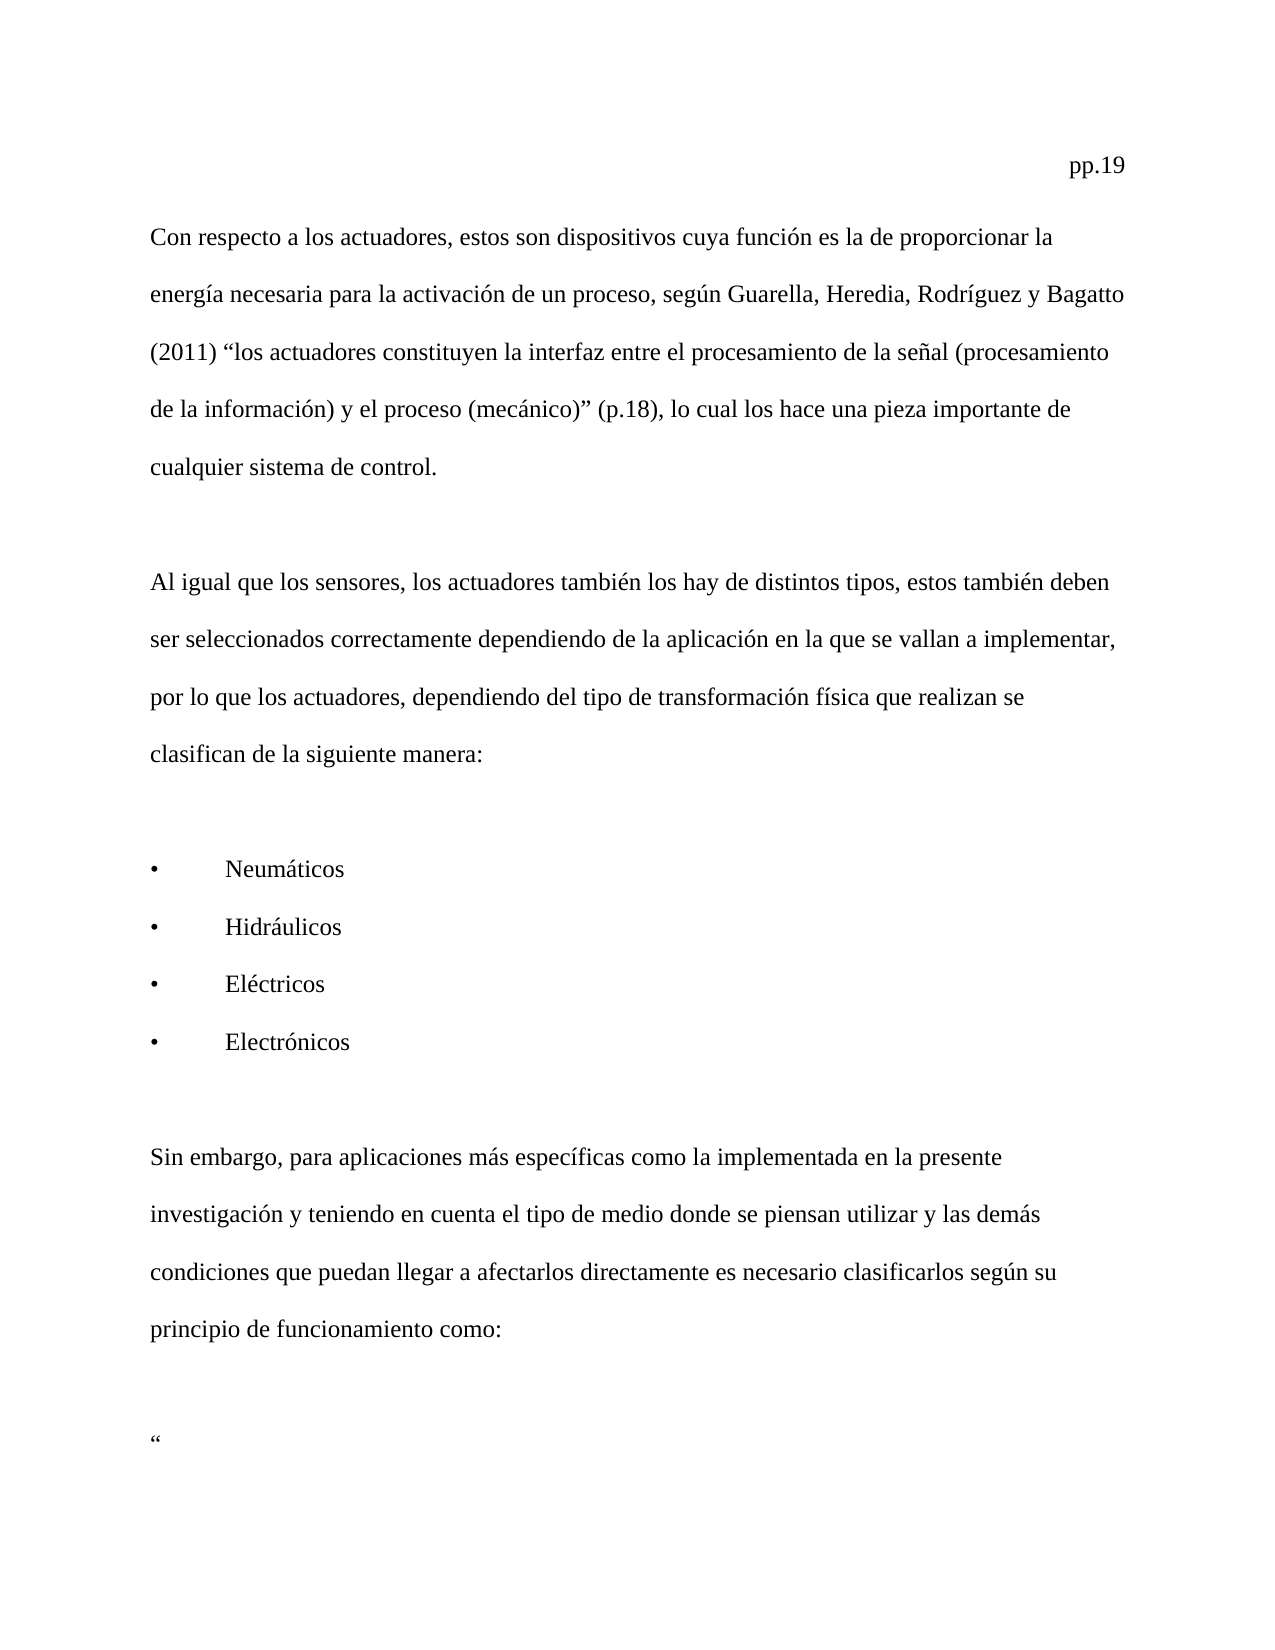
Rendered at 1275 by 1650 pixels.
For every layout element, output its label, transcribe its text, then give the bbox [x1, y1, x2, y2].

text • Eléctricos [150, 969, 1125, 998]
text • Electrónicos [150, 1027, 1125, 1056]
text “ [150, 1429, 1125, 1458]
text Al igual que los sensores, los actuadores también los hay de distintos tipos, estos también deben ser seleccionados correctamente dependiendo de la aplicación en la que se vallan a implementar, por lo que los actuadores, dependiendo del tipo de transformación física que realizan se clasifican de la siguiente manera: [150, 567, 1125, 768]
text • Neumáticos [150, 854, 1125, 883]
text • Hidráulicos [150, 912, 1125, 941]
text Con respecto a los actuadores, estos son dispositivos cuya función es la de proporcionar la energía necesaria para la activación de un proceso, según Guarella, Heredia, Rodríguez y Bagatto (2011) “los actuadores constituyen la interfaz entre el procesamiento de la señal (procesamiento de la información) y el proceso (mecánico)” (p.18), lo cual los hace una pieza importante de cualquier sistema de control. [150, 222, 1125, 481]
text Sin embargo, para aplicaciones más específicas como la implementada en la presente investigación y teniendo en cuenta el tipo de medio donde se piensan utilizar y las demás condiciones que puedan llegar a afectarlos directamente es necesario clasificarlos según su principio de funcionamiento como: [150, 1142, 1125, 1343]
